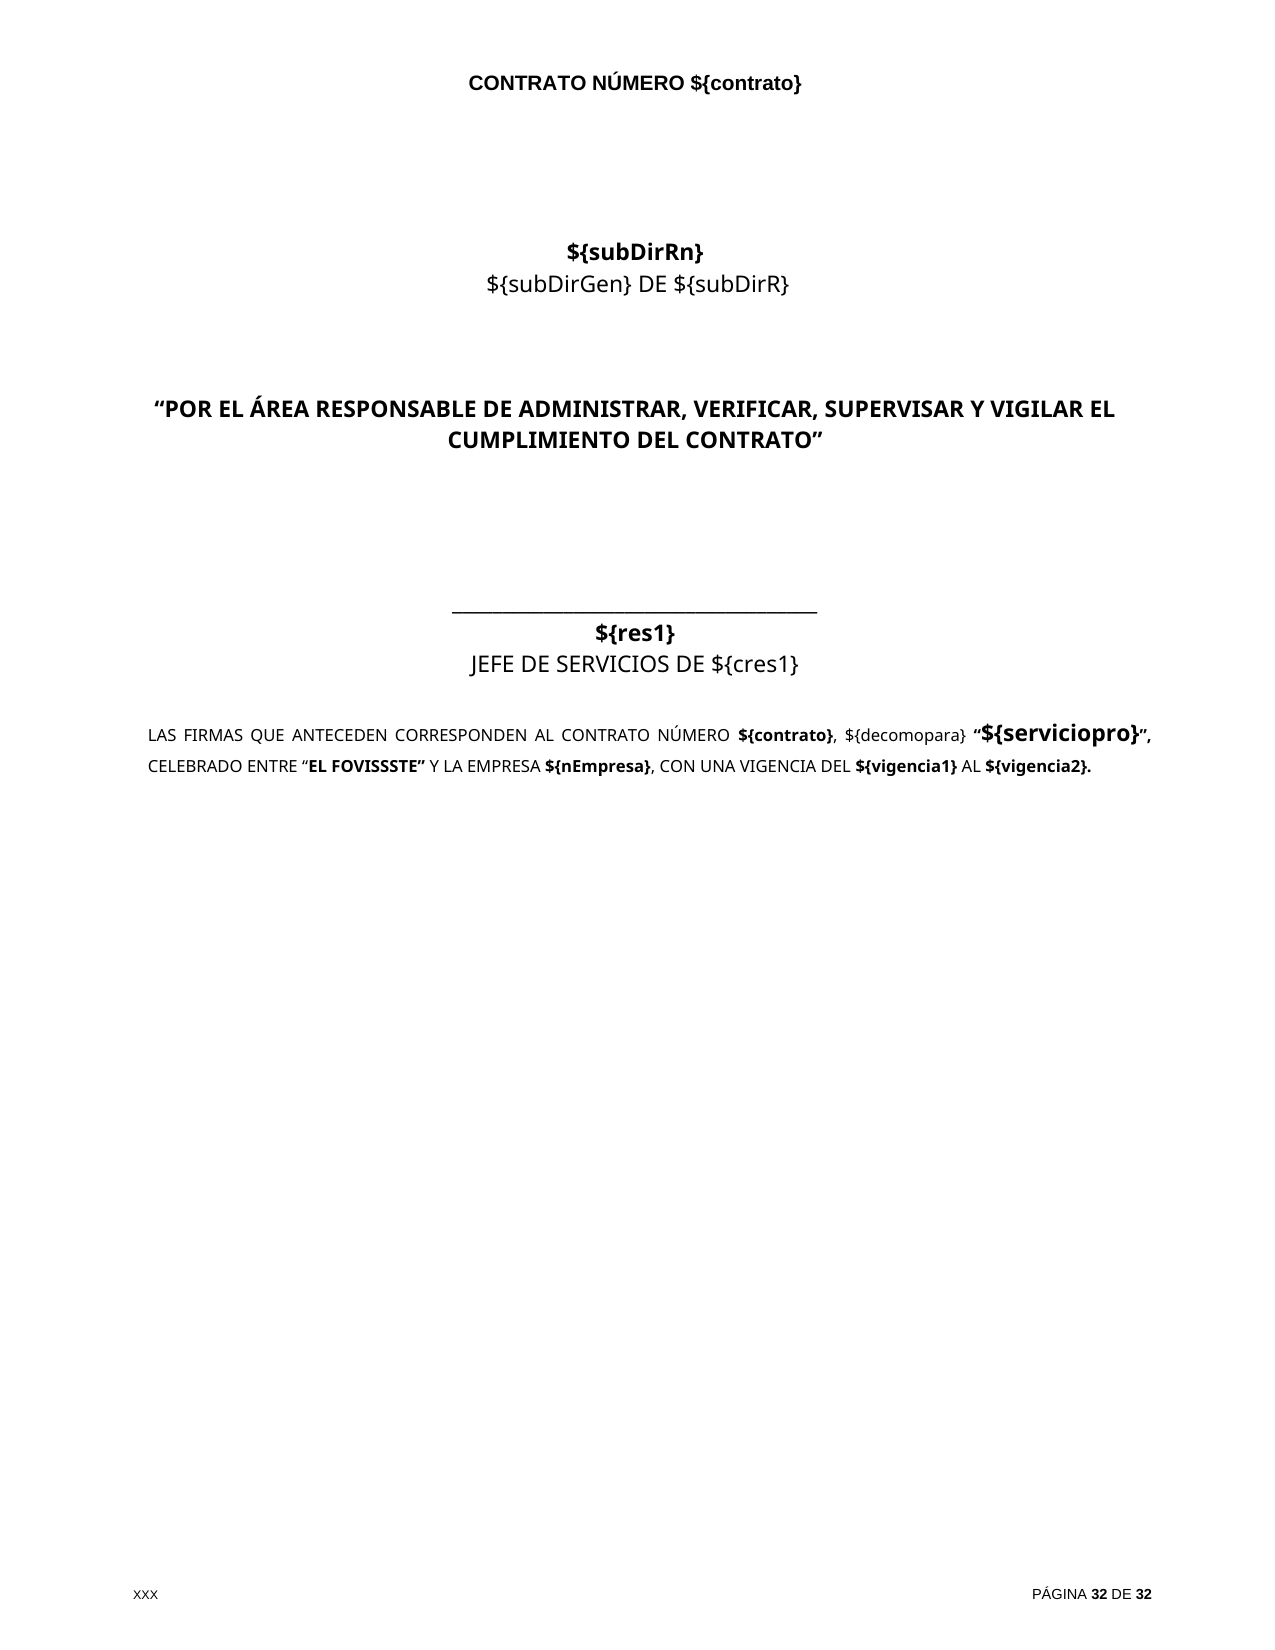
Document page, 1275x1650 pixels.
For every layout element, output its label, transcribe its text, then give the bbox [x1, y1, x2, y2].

table_header “POR EL ÁREA RESPONSABLE DE ADMINISTRAR, VERIFICAR, SUPERVISAR Y VIGILAR EL CUMPLIMIENTO DEL CONTRATO” [119, 393, 1151, 486]
text LAS FIRMAS QUE ANTECEDEN CORRESPONDEN AL CONTRATO NÚMERO ${contrato}, ${decomopara} “${serviciopro}”, CELEBRADO ENTRE “EL FOVISSSTE” Y LA EMPRESA ${nEmpresa}, CON UNA VIGENCIA DEL ${vigencia1} AL ${vigencia2}. [148, 717, 1152, 779]
table_cell ${subDirRn} ${subDirGen} DE ${subDirR} [358, 236, 912, 299]
table_cell ____________________________________ ${res1} JEFE DE SERVICIOS DE ${cres1} [119, 486, 1151, 686]
